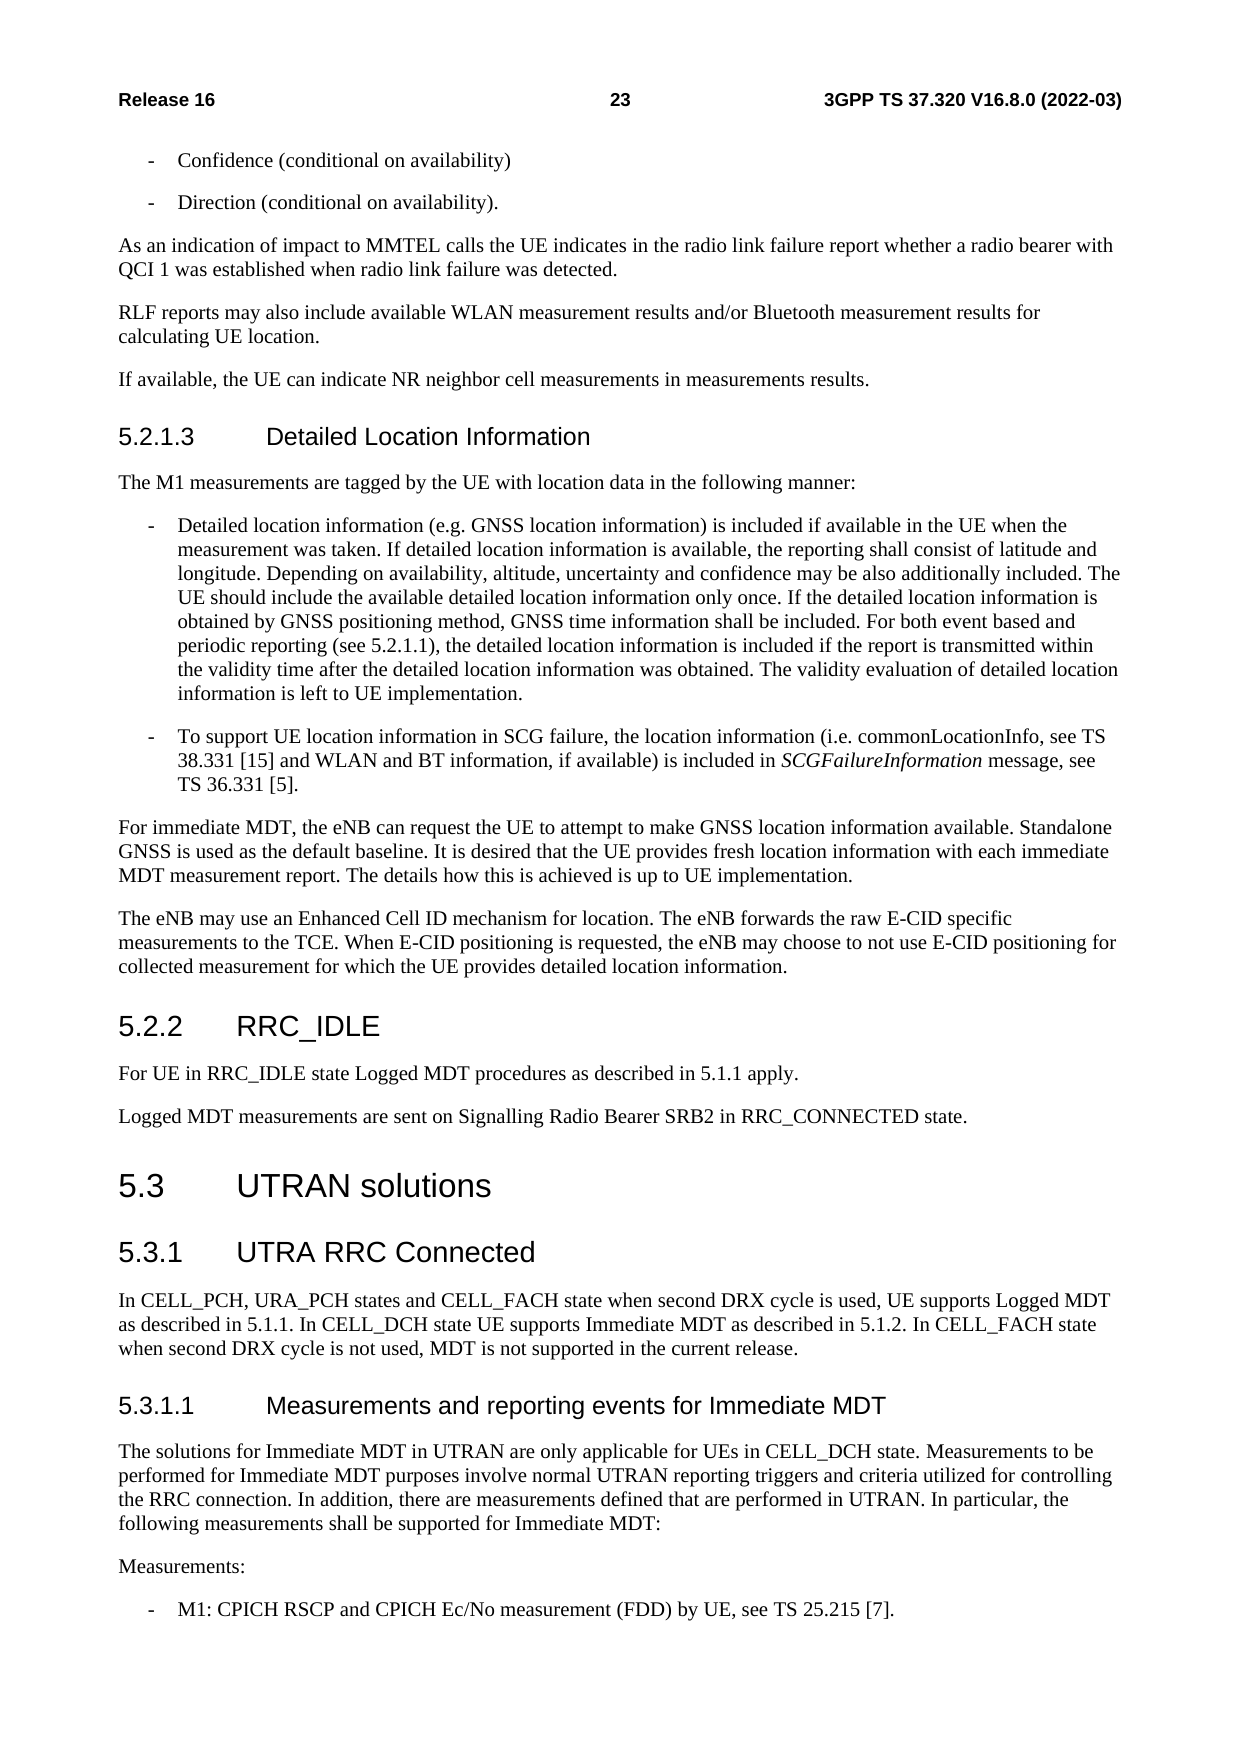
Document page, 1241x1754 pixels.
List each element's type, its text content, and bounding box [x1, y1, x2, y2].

text - M1: CPICH RSCP and CPICH Ec/No measurement (FDD) by UE, see TS 25.215 [7]. [148, 1596, 1122, 1621]
subtitle 5.3 UTRAN solutions [118, 1166, 1122, 1204]
text As an indication of impact to MMTEL calls the UE indicates in the radio link failure report whether a radio bearer with QCI 1 was established when radio link failure was detected. [118, 233, 1122, 281]
text The solutions for Immediate MDT in UTRAN are only applicable for UEs in CELL_DCH state. Measurements to be performed for Immediate MDT purposes involve normal UTRAN reporting triggers and criteria utilized for controlling the RRC connection. In addition, there are measurements defined that are performed in UTRAN. In particular, the following measurements shall be supported for Immediate MDT: [118, 1439, 1122, 1535]
subtitle 5.3.1 UTRA RRC Connected [118, 1235, 1122, 1269]
text The M1 measurements are tagged by the UE with location data in the following manner: [118, 470, 1122, 494]
text - Confidence (conditional on availability) [148, 147, 1122, 172]
text - Direction (conditional on availability). [148, 190, 1122, 214]
text Measurements: [118, 1554, 1122, 1578]
text If available, the UE can indicate NR neighbor cell measurements in measurements results. [118, 367, 1122, 391]
text The eNB may use an Enhanced Cell ID mechanism for location. The eNB forwards the raw E-CID specific measurements to the TCE. When E-CID positioning is requested, the eNB may choose to not use E-CID positioning for collected measurement for which the UE provides detailed location information. [118, 906, 1122, 978]
text In CELL_PCH, URA_PCH states and CELL_FACH state when second DRX cycle is used, UE supports Logged MDT as described in 5.1.1. In CELL_DCH state UE supports Immediate MDT as described in 5.1.2. In CELL_FACH state when second DRX cycle is not used, MDT is not supported in the current release. [118, 1288, 1122, 1360]
subtitle 5.2.1.3 Detailed Location Information [118, 422, 1122, 451]
text Logged MDT measurements are sent on Signalling Radio Bearer SRB2 in RRC_CONNECTED state. [118, 1104, 1122, 1128]
text RLF reports may also include available WLAN measurement results and/or Bluetooth measurement results for calculating UE location. [118, 300, 1122, 348]
text - Detailed location information (e.g. GNSS location information) is included if available in the UE when the measurement was taken. If detailed location information is available, the reporting shall consist of latitude and longitude. Depending on availability, altitude, uncertainty and confidence may be also additionally included. The UE should include the available detailed location information only once. If the detailed location information is obtained by GNSS positioning method, GNSS time information shall be included. For both event based and periodic reporting (see 5.2.1.1), the detailed location information is included if the report is transmitted within the validity time after the detailed location information was obtained. The validity evaluation of detailed location information is left to UE implementation. [148, 512, 1122, 705]
text For immediate MDT, the eNB can request the UE to attempt to make GNSS location information available. Standalone GNSS is used as the default baseline. It is desired that the UE provides fresh location information with each immediate MDT measurement report. The details how this is achieved is up to UE implementation. [118, 815, 1122, 887]
text - To support UE location information in SCG failure, the location information (i.e. commonLocationInfo, see TS 38.331 [15] and WLAN and BT information, if available) is included in SCGFailureInformation message, see TS 36.331 [5]. [148, 724, 1122, 796]
text For UE in RRC_IDLE state Logged MDT procedures as described in 5.1.1 apply. [118, 1061, 1122, 1085]
subtitle 5.3.1.1 Measurements and reporting events for Immediate MDT [118, 1391, 1122, 1420]
subtitle 5.2.2 RRC_IDLE [118, 1009, 1122, 1043]
